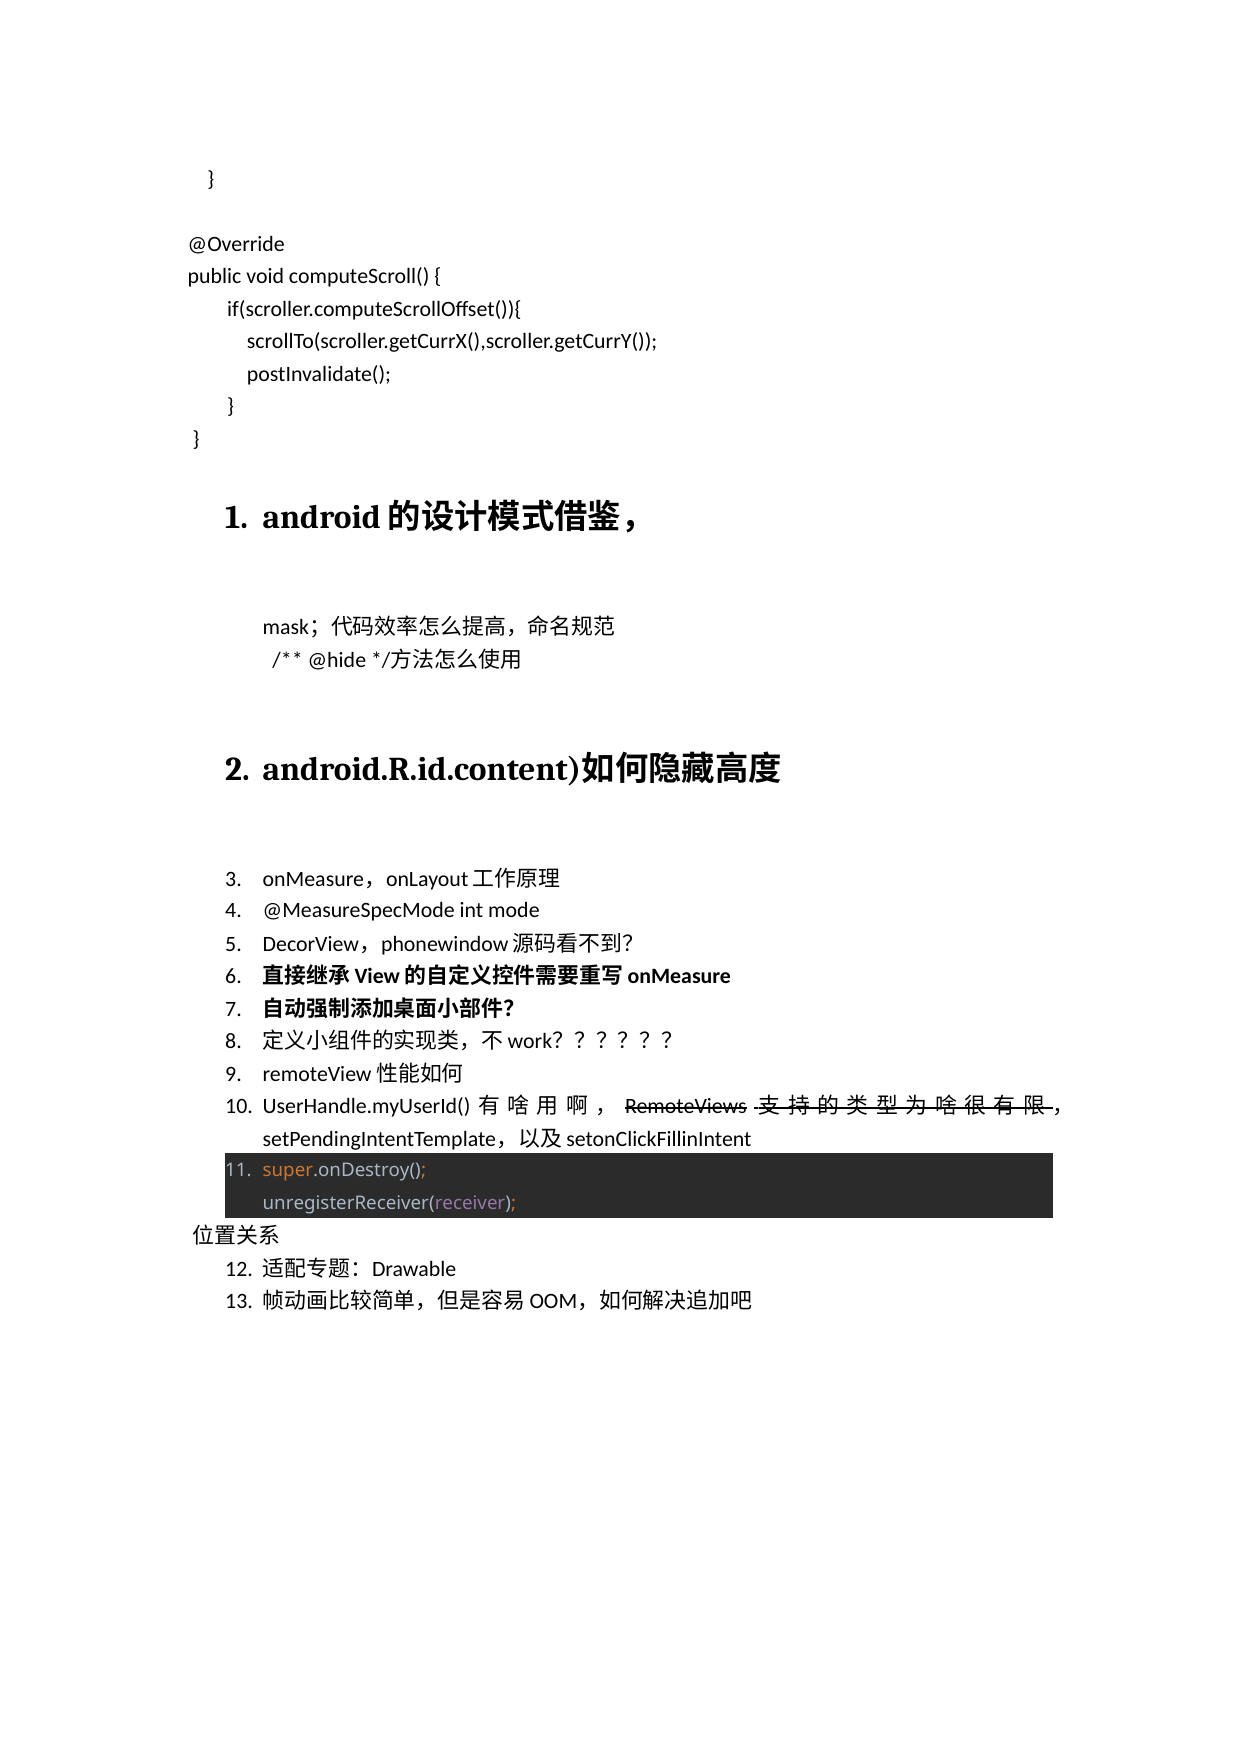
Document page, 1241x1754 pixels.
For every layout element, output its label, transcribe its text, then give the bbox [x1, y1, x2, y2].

text @Override [187, 227, 1053, 259]
list 自动强制添加桌面小部件？ [225, 991, 1053, 1023]
list DecorView，phonewindow源码看不到？ [225, 926, 1053, 958]
subtitle android.R.id.content)如何隐藏高度 [225, 733, 1053, 798]
list remoteView性能如何 [225, 1056, 1053, 1088]
list 帧动画比较简单，但是容易OOM，如何解决追加吧 [225, 1283, 1053, 1316]
subtitle android的设计模式借鉴， [225, 482, 1053, 547]
text } [187, 389, 1053, 422]
list 定义小组件的实现类，不work？？？？？？ [225, 1023, 1053, 1056]
list 适配专题：Drawable [225, 1251, 1053, 1283]
text 位置关系 [187, 1218, 1053, 1251]
text scrollTo(scroller.getCurrX(),scroller.getCurrY()); [187, 324, 1053, 357]
text } [187, 422, 1053, 454]
list 直接继承View的自定义控件需要重写onMeasure [225, 958, 1053, 991]
text if(scroller.computeScrollOffset()){ [187, 292, 1053, 324]
text } [187, 162, 1053, 194]
list @MeasureSpecMode int mode [225, 893, 1053, 926]
list mask；代码效率怎么提高，命名规范 [262, 609, 1053, 641]
list /** @hide */方法怎么使用 [262, 641, 1053, 674]
list onMeasure，onLayout工作原理 [225, 861, 1053, 893]
text public void computeScroll() { [187, 259, 1053, 292]
list super.onDestroy(); unregisterReceiver(receiver); [225, 1153, 1053, 1218]
list UserHandle.myUserId()有啥用啊，RemoteViews支持的类型为啥很有限，setPendingIntentTemplate，以及setonClickFillinIntent [225, 1088, 1053, 1153]
text postInvalidate(); [187, 357, 1053, 389]
